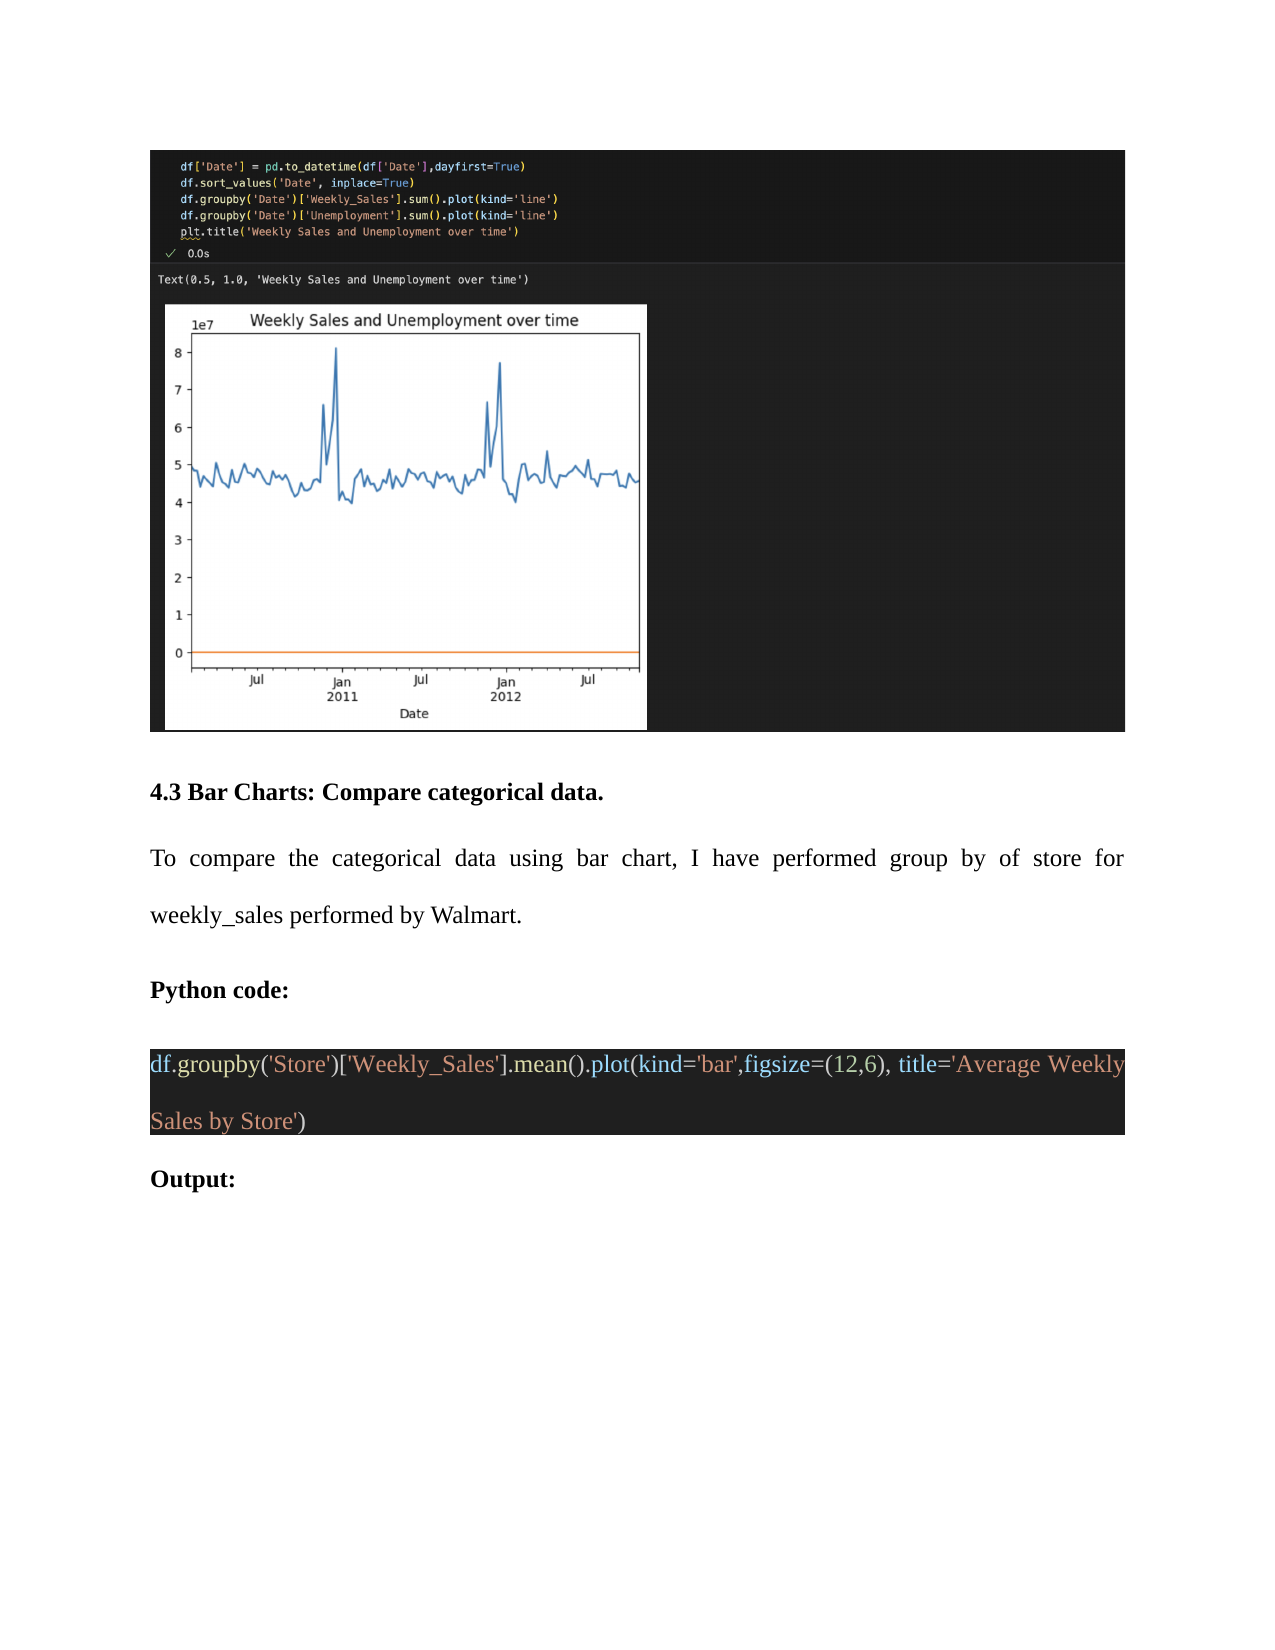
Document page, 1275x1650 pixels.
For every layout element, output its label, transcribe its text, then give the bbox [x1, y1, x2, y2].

text Output: [150, 1164, 1125, 1193]
picture [150, 150, 1125, 732]
subtitle 4.3 Bar Charts: Compare categorical data. [150, 777, 1125, 806]
text Python code: [150, 975, 1125, 1003]
text To compare the categorical data using bar chart, I have performed group by of store for weekly_sales performed by Walmart. [150, 843, 1125, 929]
text df.groupby('Store')['Weekly_Sales'].mean().plot(kind='bar',figsize=(12,6), title='Average Weekly Sales by Store') [150, 1049, 1125, 1135]
